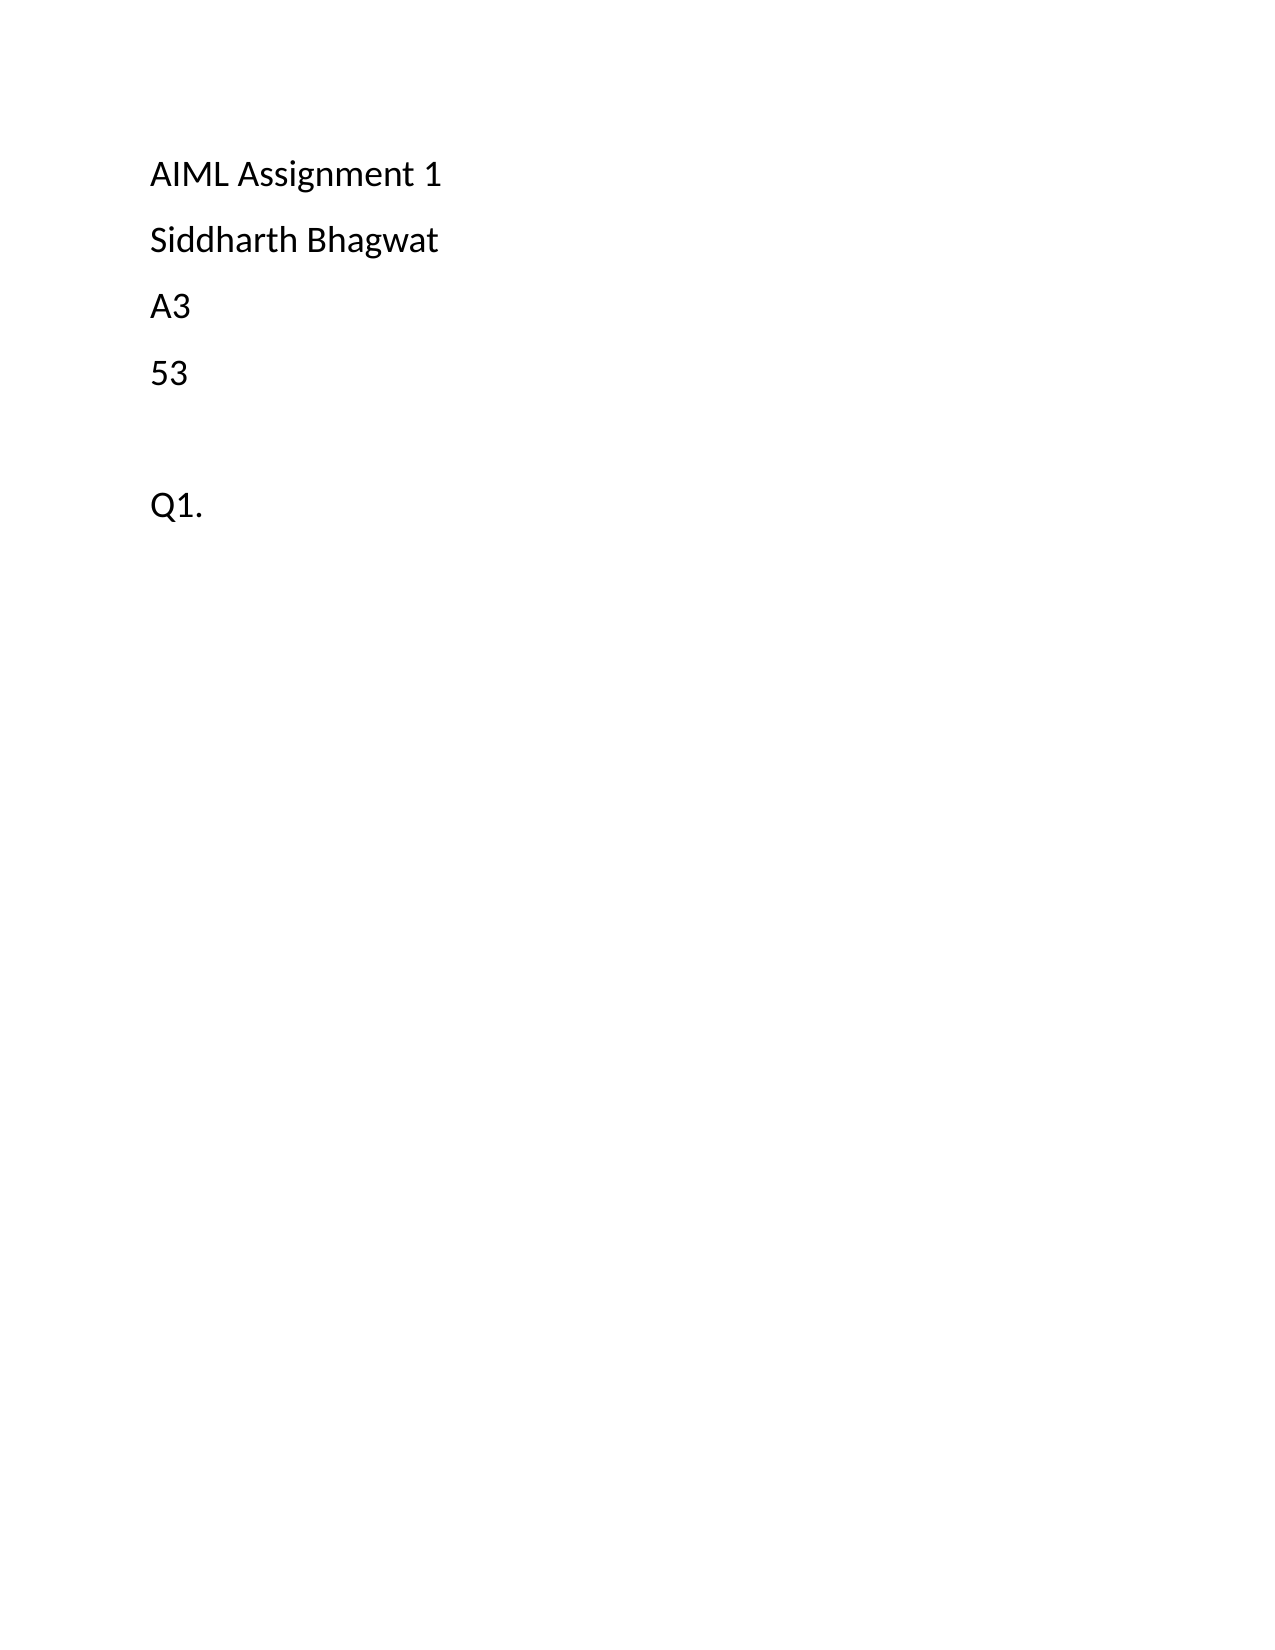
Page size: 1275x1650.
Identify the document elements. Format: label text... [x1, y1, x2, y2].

text A3 [150, 282, 1125, 328]
text Siddharth Bhagwat [150, 216, 1125, 262]
text Q1. [150, 481, 1125, 527]
text 53 [150, 348, 1125, 394]
text AIML Assignment 1 [150, 150, 1125, 196]
